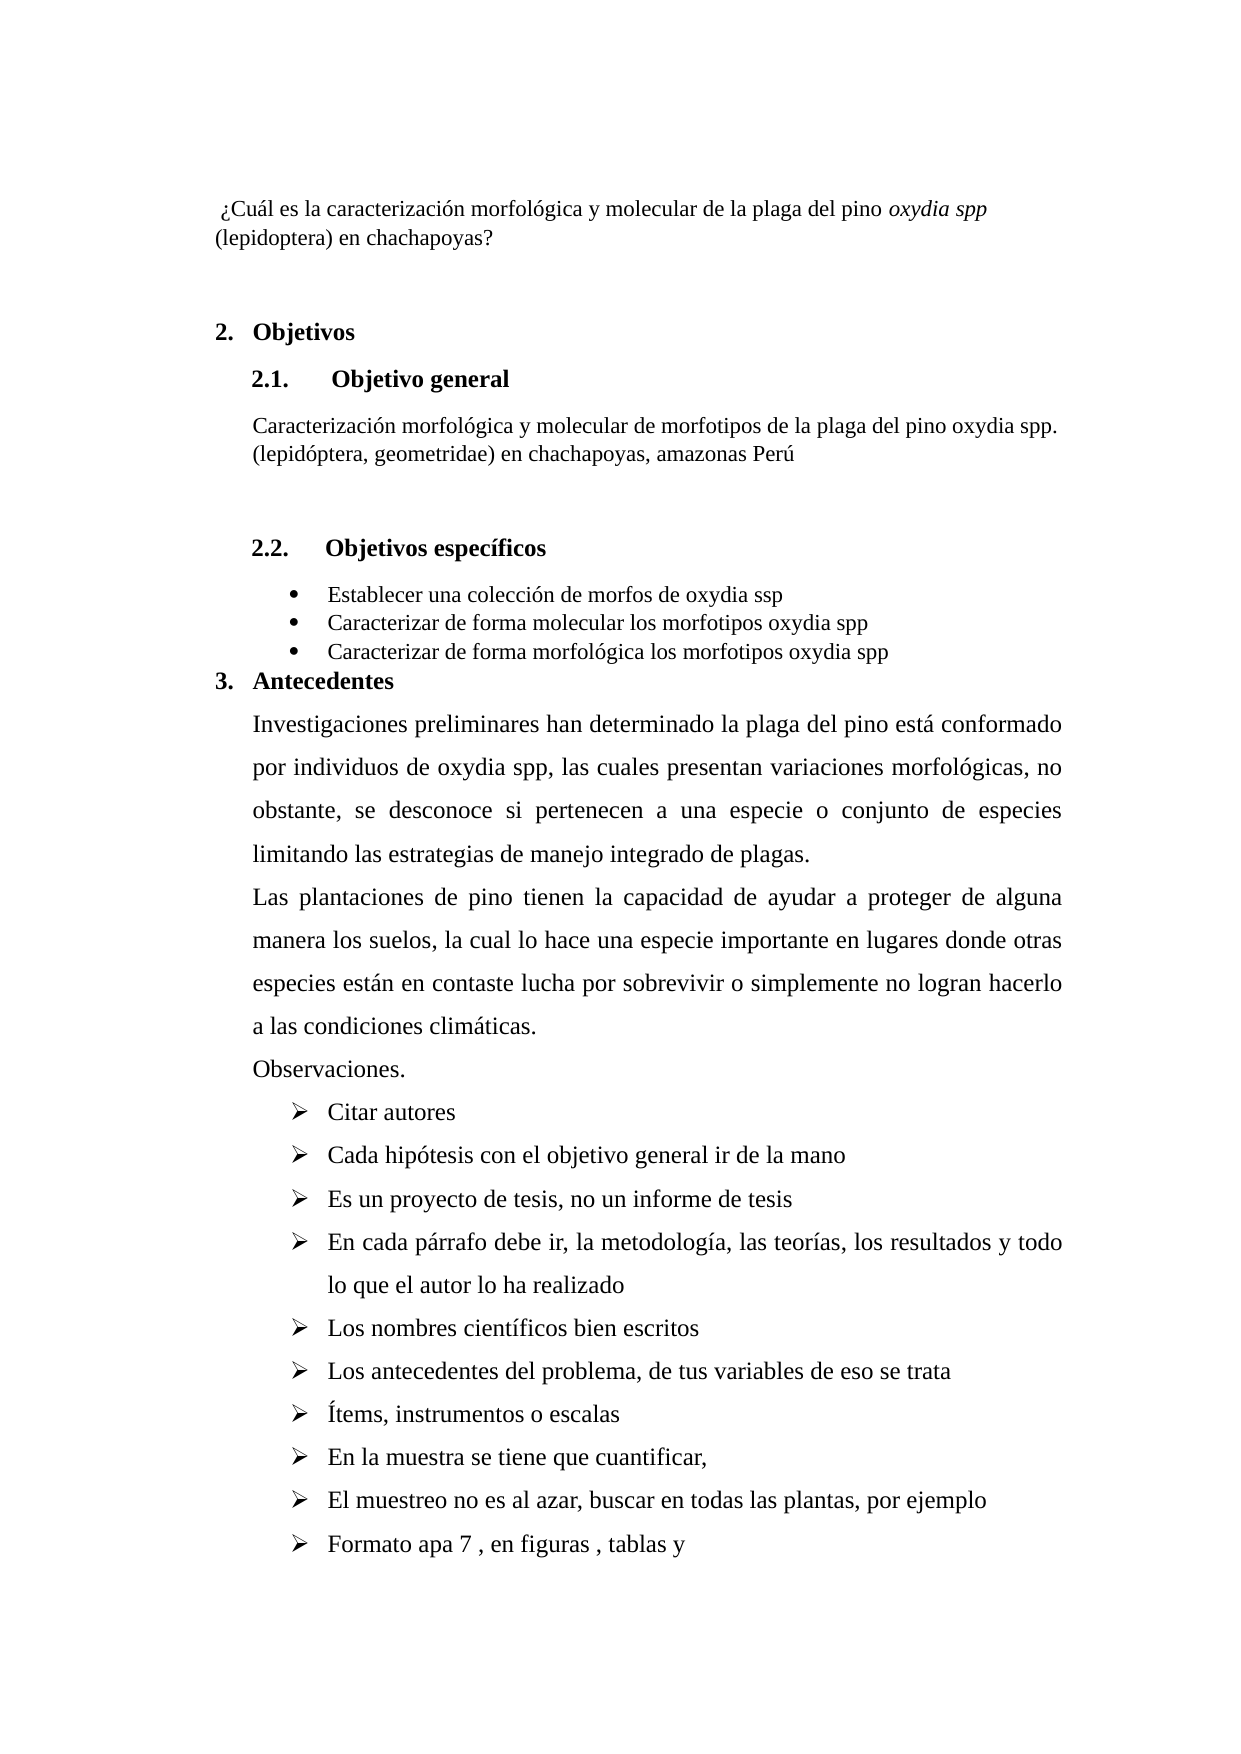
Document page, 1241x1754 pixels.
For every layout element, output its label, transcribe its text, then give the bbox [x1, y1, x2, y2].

list Investigaciones preliminares han determinado la plaga del pino está conformado por individuos de oxydia spp, las cuales presentan variaciones morfológicas, no obstante, se desconoce si pertenecen a una especie o conjunto de especies limitando las estrategias de manejo integrado de plagas. [252, 709, 1063, 867]
list Antecedentes [215, 666, 1063, 695]
list Formato apa 7 , en figuras , tablas y [290, 1529, 1063, 1557]
list Cada hipótesis con el objetivo general ir de la mano [290, 1141, 1063, 1169]
list En cada párrafo debe ir, la metodología, las teorías, los resultados y todo lo que el autor lo ha realizado [290, 1227, 1063, 1299]
list Objetivos específicos [251, 533, 1063, 562]
list Establecer una colección de morfos de oxydia ssp [290, 581, 1063, 607]
list Observaciones. [252, 1054, 1063, 1083]
list Las plantaciones de pino tienen la capacidad de ayudar a proteger de alguna manera los suelos, la cual lo hace una especie importante en lugares donde otras especies están en contaste lucha por sobrevivir o simplemente no logran hacerlo a las condiciones climáticas. [252, 882, 1063, 1040]
list Objetivo general [251, 364, 1063, 393]
list En la muestra se tiene que cuantificar, [290, 1442, 1063, 1471]
list Los antecedentes del problema, de tus variables de eso se trata [290, 1356, 1063, 1385]
list Caracterizar de forma molecular los morfotipos oxydia spp [290, 609, 1063, 636]
list Caracterización morfológica y molecular de morfotipos de la plaga del pino oxydia spp. (lepidóptera, geometridae) en chachapoyas, amazonas Perú [252, 412, 1063, 467]
text ¿Cuál es la caracterización morfológica y molecular de la plaga del pino oxydia spp (lepidoptera) en chachapoyas? [215, 195, 1063, 250]
list Los nombres científicos bien escritos [290, 1313, 1063, 1342]
list Caracterizar de forma morfológica los morfotipos oxydia spp [290, 638, 1063, 664]
list Es un proyecto de tesis, no un informe de tesis [290, 1184, 1063, 1212]
list Ítems, instrumentos o escalas [290, 1399, 1063, 1428]
list El muestreo no es al azar, buscar en todas las plantas, por ejemplo [290, 1486, 1063, 1514]
list Citar autores [290, 1097, 1063, 1126]
list Objetivos [215, 317, 1063, 345]
